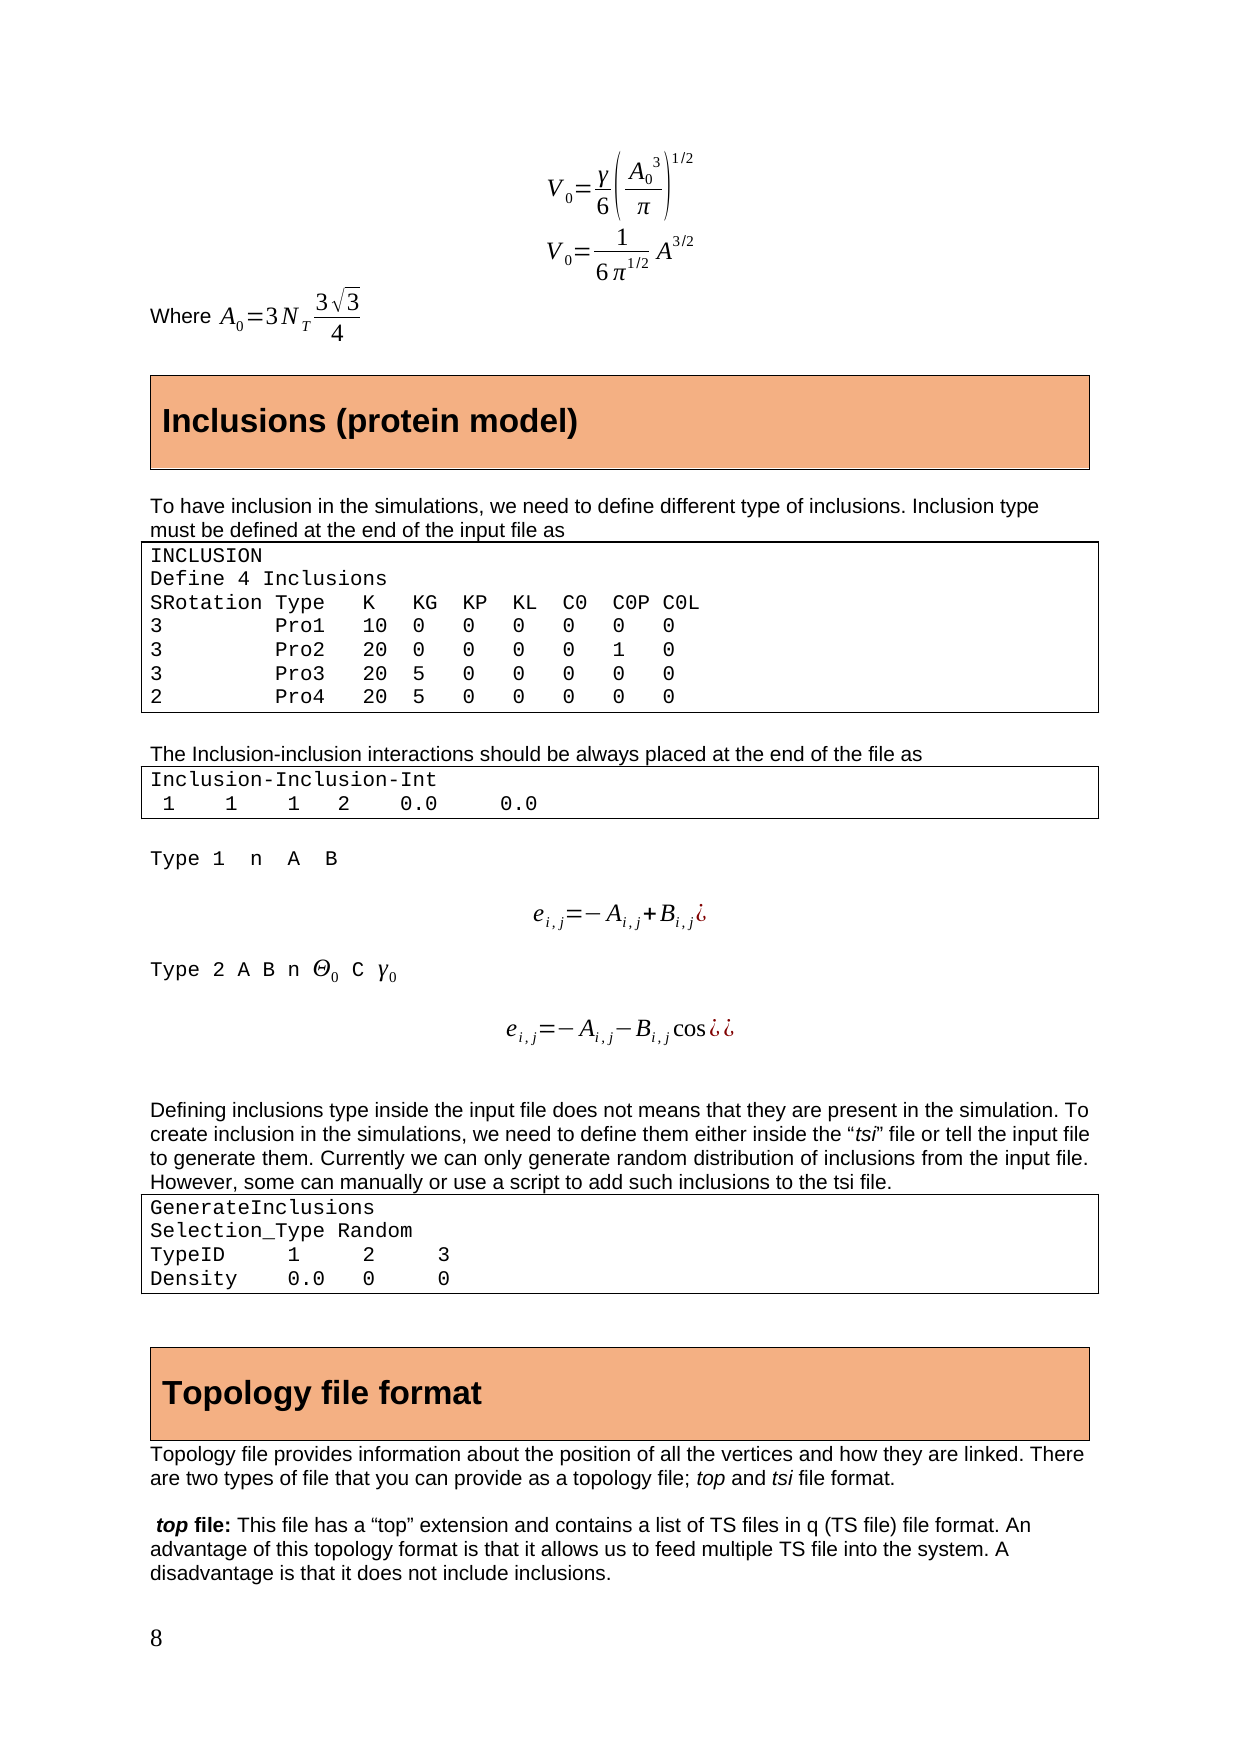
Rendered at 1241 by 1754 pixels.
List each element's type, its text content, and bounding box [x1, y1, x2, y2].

table_header Inclusions (protein model) [151, 376, 1089, 468]
text Density 0.0 0 0 [142, 1264, 1098, 1293]
text Where [150, 286, 1090, 347]
text Defining inclusions type inside the input file does not means that they are present in the simulation. To create inclusion in the simulations, we need to define them either inside the “tsi” file or tell the input file to generate them. Currently we can only generate random distribution of inclusions from the input file. However, some can manually or use a script to add such inclusions to the tsi file. [150, 1098, 1090, 1194]
text INCLUSION [142, 543, 1098, 568]
text Type 2 A B n C [150, 955, 1090, 986]
text SRotation Type K KG KP KL C0 C0P C0L [150, 592, 1090, 616]
text 3 Pro1 10 0 0 0 0 0 0 [150, 616, 1090, 639]
text The Inclusion-inclusion interactions should be always placed at the end of the file as [150, 742, 1090, 766]
text 1 1 1 2 0.0 0.0 [142, 789, 1098, 818]
text GenerateInclusions [142, 1195, 1098, 1220]
text 3 Pro2 20 0 0 0 0 1 0 [150, 639, 1090, 663]
text 3 Pro3 20 5 0 0 0 0 0 [150, 663, 1090, 683]
table_header Topology file format [151, 1348, 1089, 1440]
text Selection_Type Random [150, 1220, 1090, 1244]
text To have inclusion in the simulations, we need to define different type of inclusions. Inclusion type must be defined at the end of the input file as [150, 493, 1090, 541]
text Type 1 n A B [150, 848, 1090, 871]
text Define 4 Inclusions [150, 568, 1090, 592]
text TypeID 1 2 3 [150, 1244, 1090, 1264]
text Inclusion-Inclusion-Int [142, 767, 1098, 789]
text 2 Pro4 20 5 0 0 0 0 0 [142, 683, 1098, 712]
